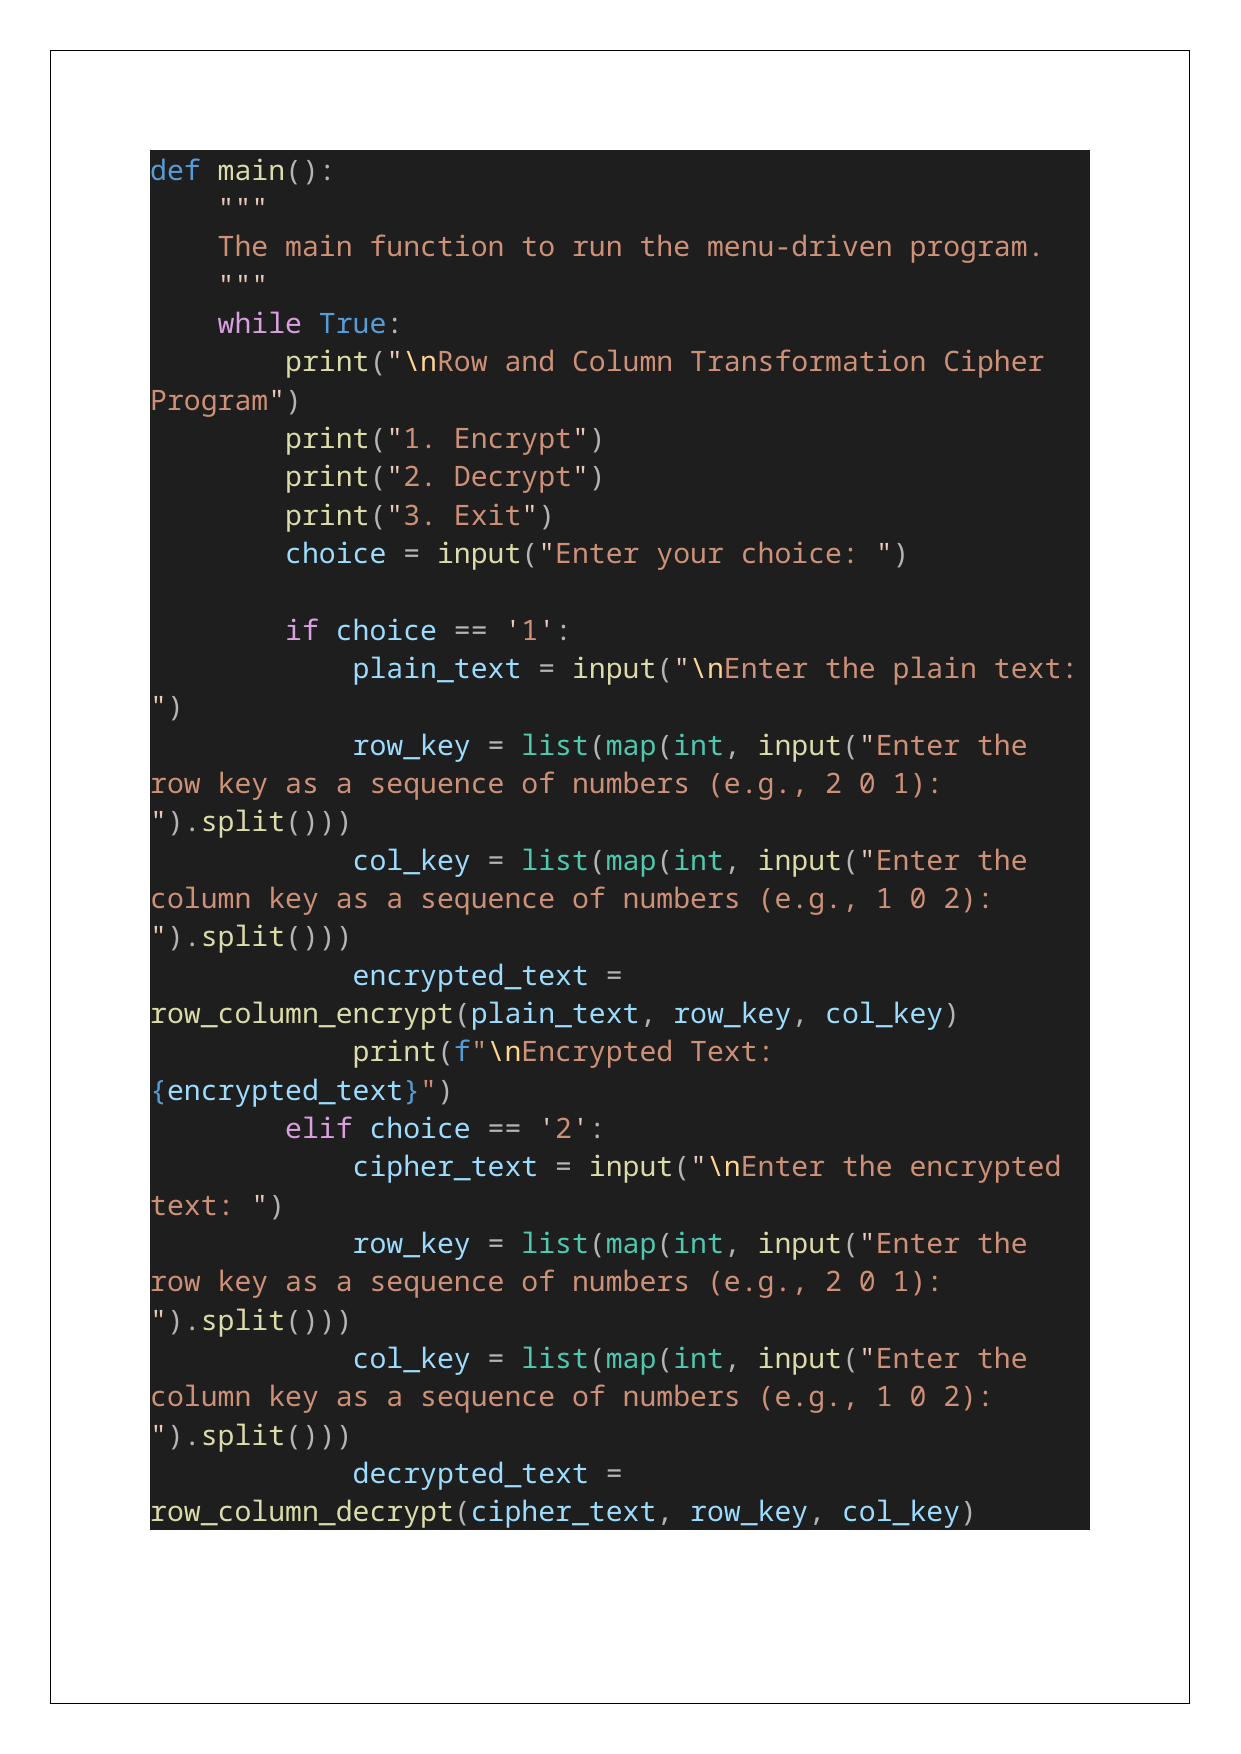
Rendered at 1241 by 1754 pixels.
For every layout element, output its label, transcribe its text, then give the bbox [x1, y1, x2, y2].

text print(f"\nEncrypted Text: {encrypted_text}") [150, 1032, 1090, 1108]
text print("\nRow and Column Transformation Cipher Program") [150, 342, 1090, 418]
text while True: [150, 303, 1090, 342]
text print("1. Encrypt") [150, 418, 1090, 457]
text choice = input("Enter your choice: ") [150, 533, 1090, 572]
text row_key = list(map(int, input("Enter the row key as a sequence of numbers (e.g., 2 0 1): ").split())) [150, 1223, 1090, 1338]
text print("2. Decrypt") [150, 457, 1090, 495]
text """ [150, 188, 1090, 227]
text print("3. Exit") [150, 495, 1090, 533]
text row_key = list(map(int, input("Enter the row key as a sequence of numbers (e.g., 2 0 1): ").split())) [150, 725, 1090, 840]
text The main function to run the menu-driven program. [150, 227, 1090, 265]
text plain_text = input("\nEnter the plain text: ") [150, 648, 1090, 725]
text decrypted_text = row_column_decrypt(cipher_text, row_key, col_key) [150, 1453, 1090, 1530]
text def main(): [150, 150, 1090, 188]
text col_key = list(map(int, input("Enter the column key as a sequence of numbers (e.g., 1 0 2): ").split())) [150, 1338, 1090, 1453]
text cipher_text = input("\nEnter the encrypted text: ") [150, 1147, 1090, 1223]
text encrypted_text = row_column_encrypt(plain_text, row_key, col_key) [150, 955, 1090, 1032]
text """ [150, 265, 1090, 303]
text elif choice == '2': [150, 1108, 1090, 1147]
text if choice == '1': [150, 610, 1090, 648]
text col_key = list(map(int, input("Enter the column key as a sequence of numbers (e.g., 1 0 2): ").split())) [150, 840, 1090, 955]
